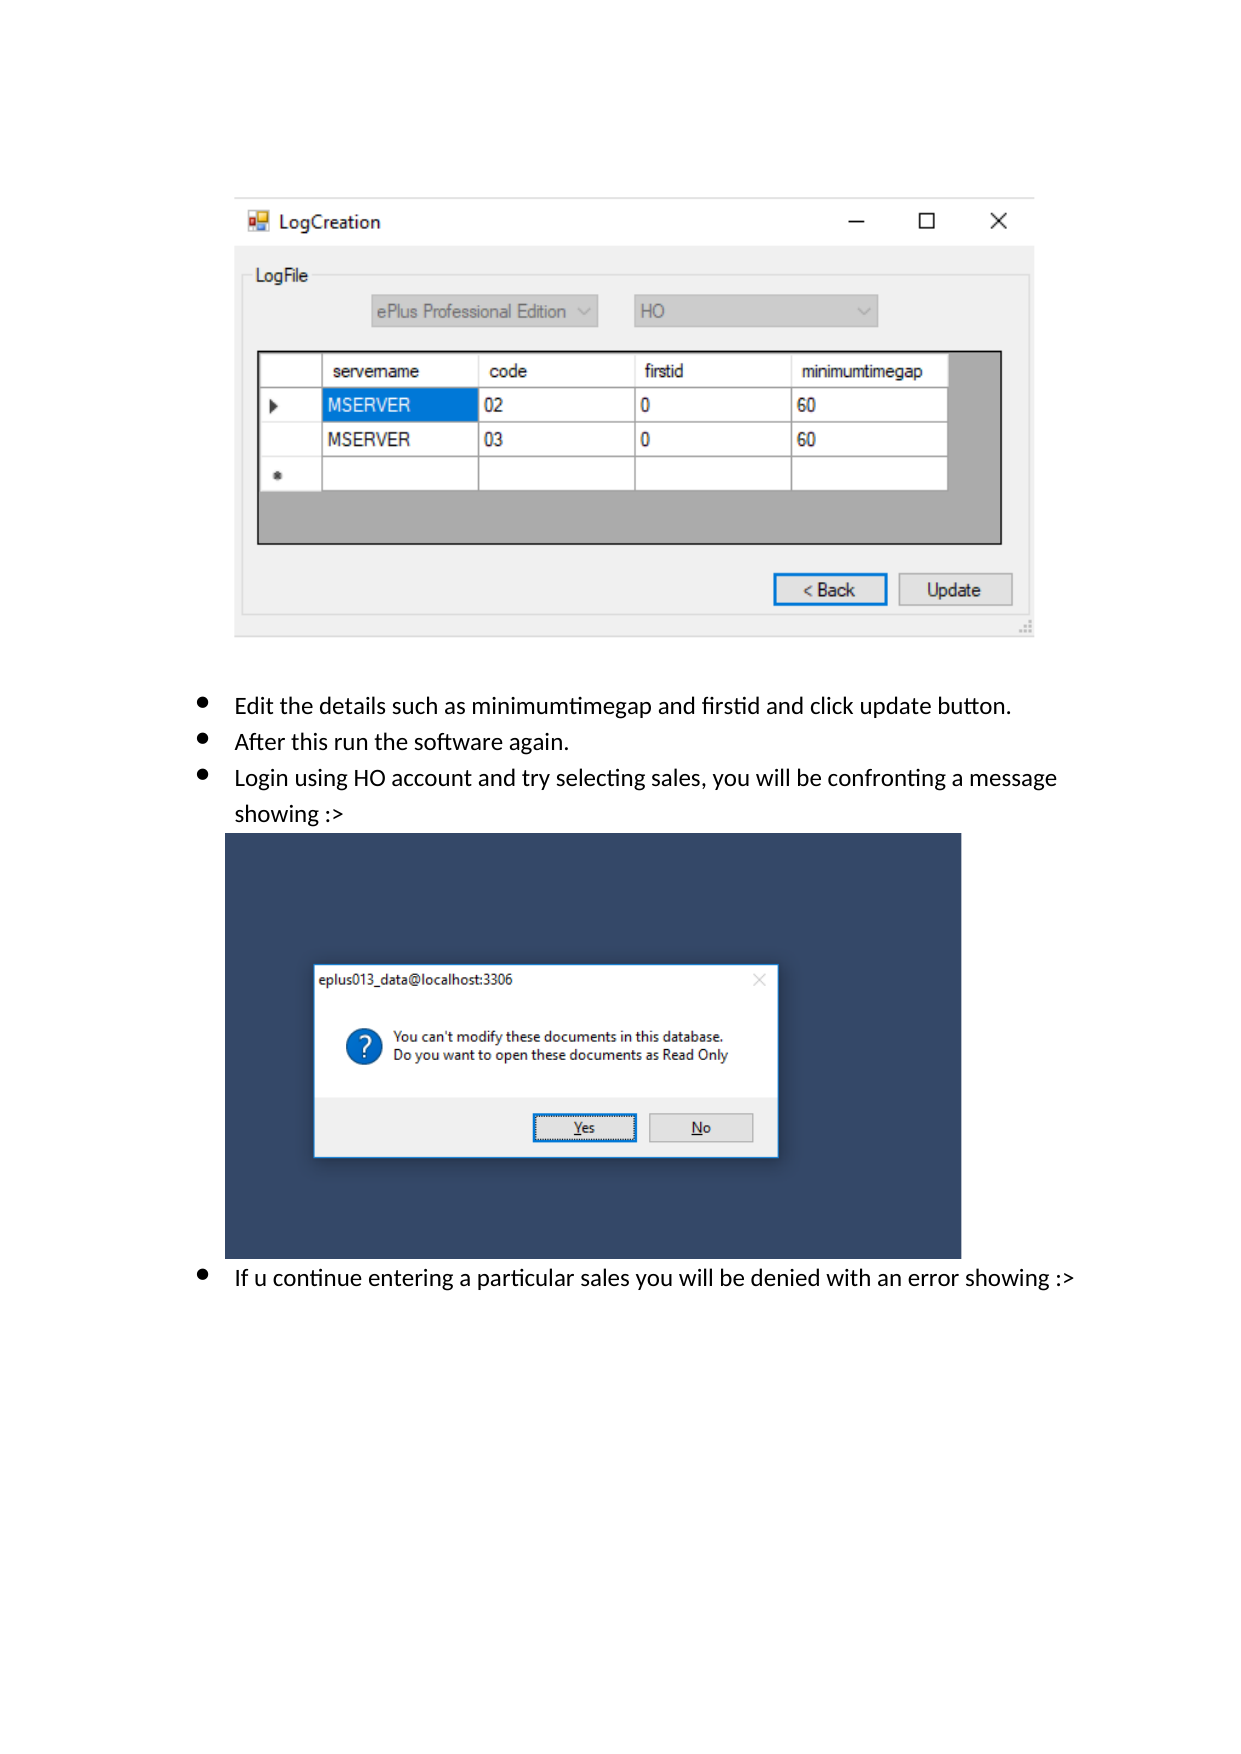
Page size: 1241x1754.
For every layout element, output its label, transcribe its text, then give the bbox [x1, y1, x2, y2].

picture [225, 833, 962, 1259]
list If u continue entering a particular sales you will be denied with an error showing :> [197, 1263, 1090, 1294]
list Login using HO account and try selecting sales, you will be confronting a message showing :> [197, 762, 1090, 829]
list Edit the details such as minimumtimegap and firstid and click update button. [197, 690, 1090, 721]
picture [234, 196, 1035, 639]
list After this run the software again. [197, 726, 1090, 757]
